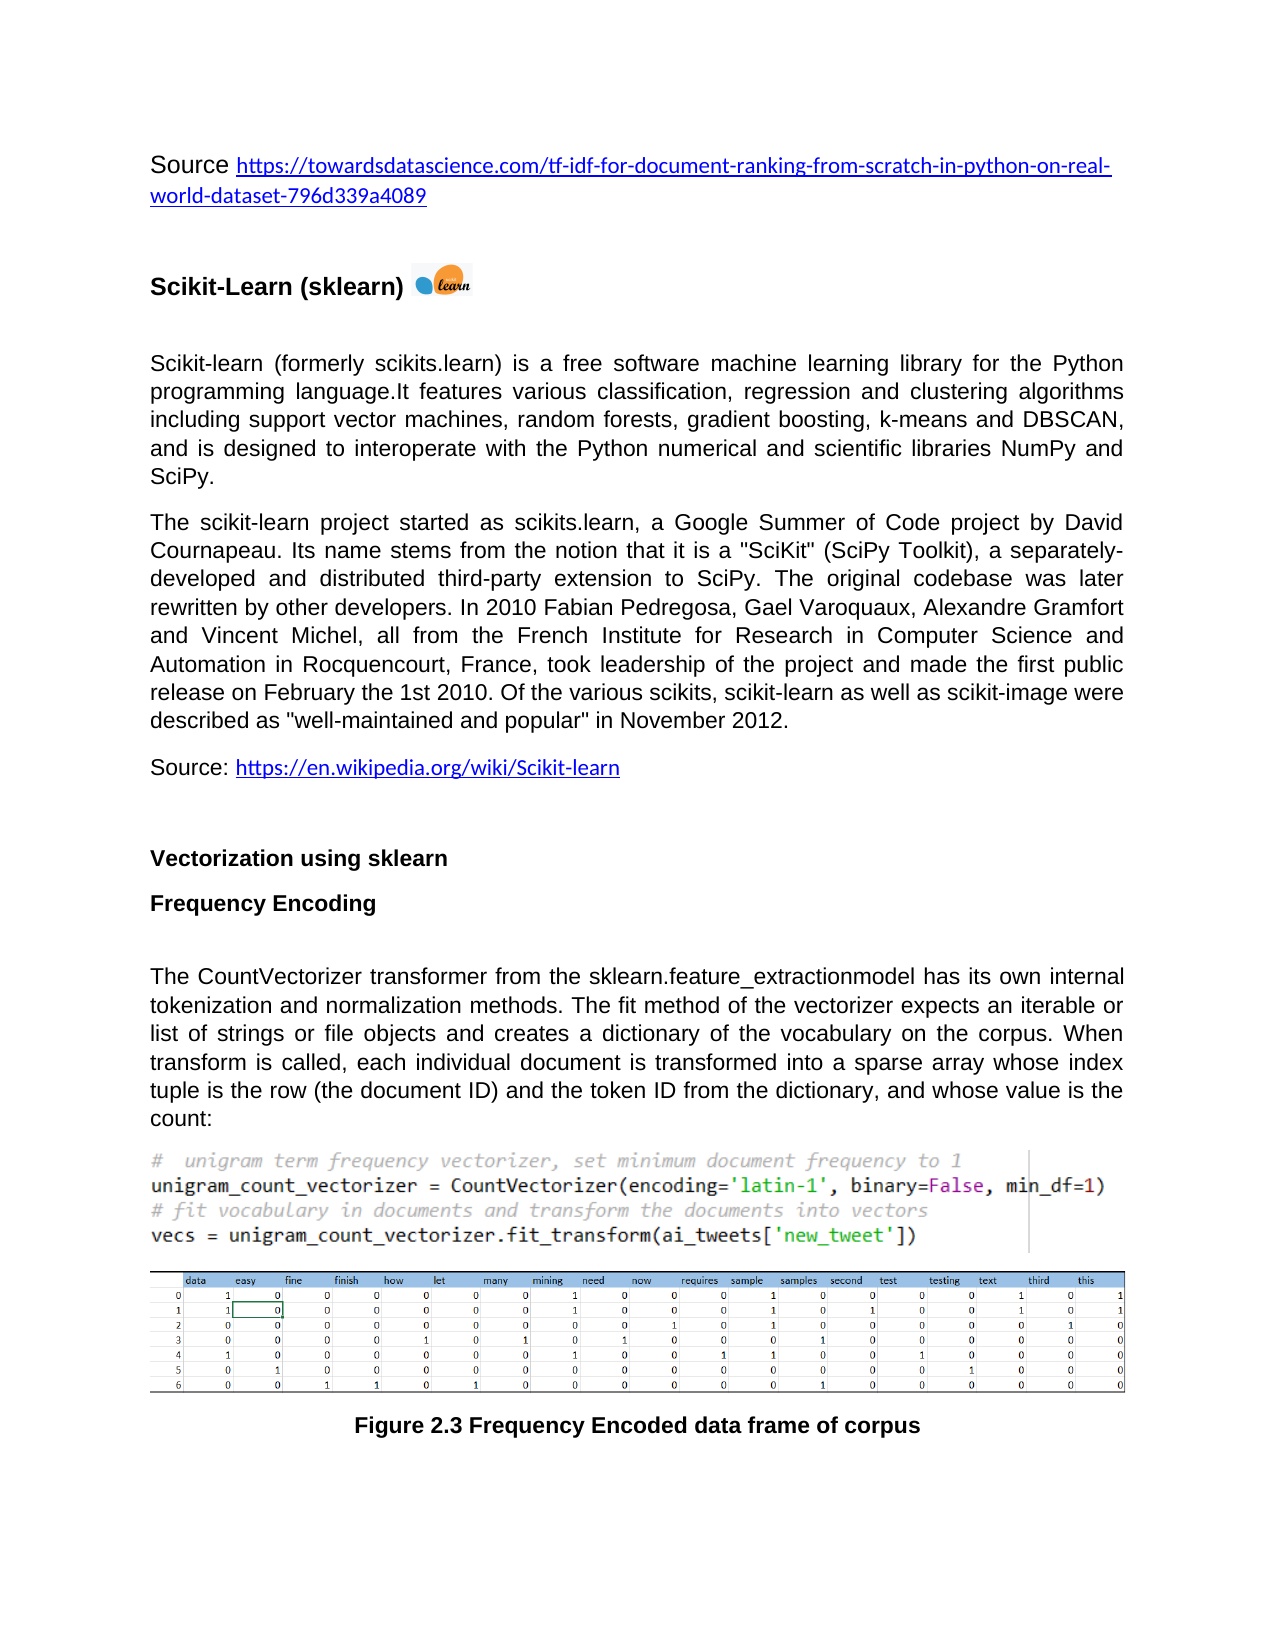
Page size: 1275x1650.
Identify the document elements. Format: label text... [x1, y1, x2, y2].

text Scikit-learn (formerly scikits.learn) is a free software machine learning library for the Python programming language.It features various classification, regression and clustering algorithms including support vector machines, random forests, gradient boosting, k-means and DBSCAN, and is designed to interoperate with the Python numerical and scientific libraries NumPy and SciPy. [150, 349, 1125, 490]
text Source https://towardsdatascience.com/tf-idf-for-document-ranking-from-scratch-in-python-on-real-world-dataset-796d339a4089 [150, 150, 1125, 209]
subtitle Scikit-Learn (sklearn) [150, 263, 1125, 300]
picture [411, 263, 473, 296]
picture [150, 1271, 1125, 1393]
text The scikit-learn project started as scikits.learn, a Google Summer of Code project by David Cournapeau. Its name stems from the notion that it is a "SciKit" (SciPy Toolkit), a separately-developed and distributed third-party extension to SciPy. The original codebase was later rewritten by other developers. In 2010 Fabian Pedregosa, Gael Varoquaux, Alexandre Gramfort and Vincent Michel, all from the French Institute for Research in Computer Science and Automation in Rocquencourt, France, took leadership of the project and made the first public release on February the 1st 2010. Of the various scikits, scikit-learn as well as scikit-image were described as "well-maintained and popular" in November 2012. [150, 508, 1125, 734]
picture [150, 1150, 1125, 1253]
text Figure 2.3 Frequency Encoded data frame of corpus [150, 1412, 1125, 1438]
text The CountVectorizer transformer from the sklearn.feature_extractionmodel has its own internal tokenization and normalization methods. The fit method of the vectorizer expects an iterable or list of strings or file objects and creates a dictionary of the vocabulary on the corpus. When transform is called, each individual document is transformed into a sparse array whose index tuple is the row (the document ID) and the token ID from the dictionary, and whose value is the count: [150, 963, 1125, 1132]
subtitle Frequency Encoding [150, 890, 1125, 916]
text Vectorization using sklearn [150, 844, 1125, 871]
text Source: https://en.wikipedia.org/wiki/Scikit-learn [150, 753, 1125, 781]
